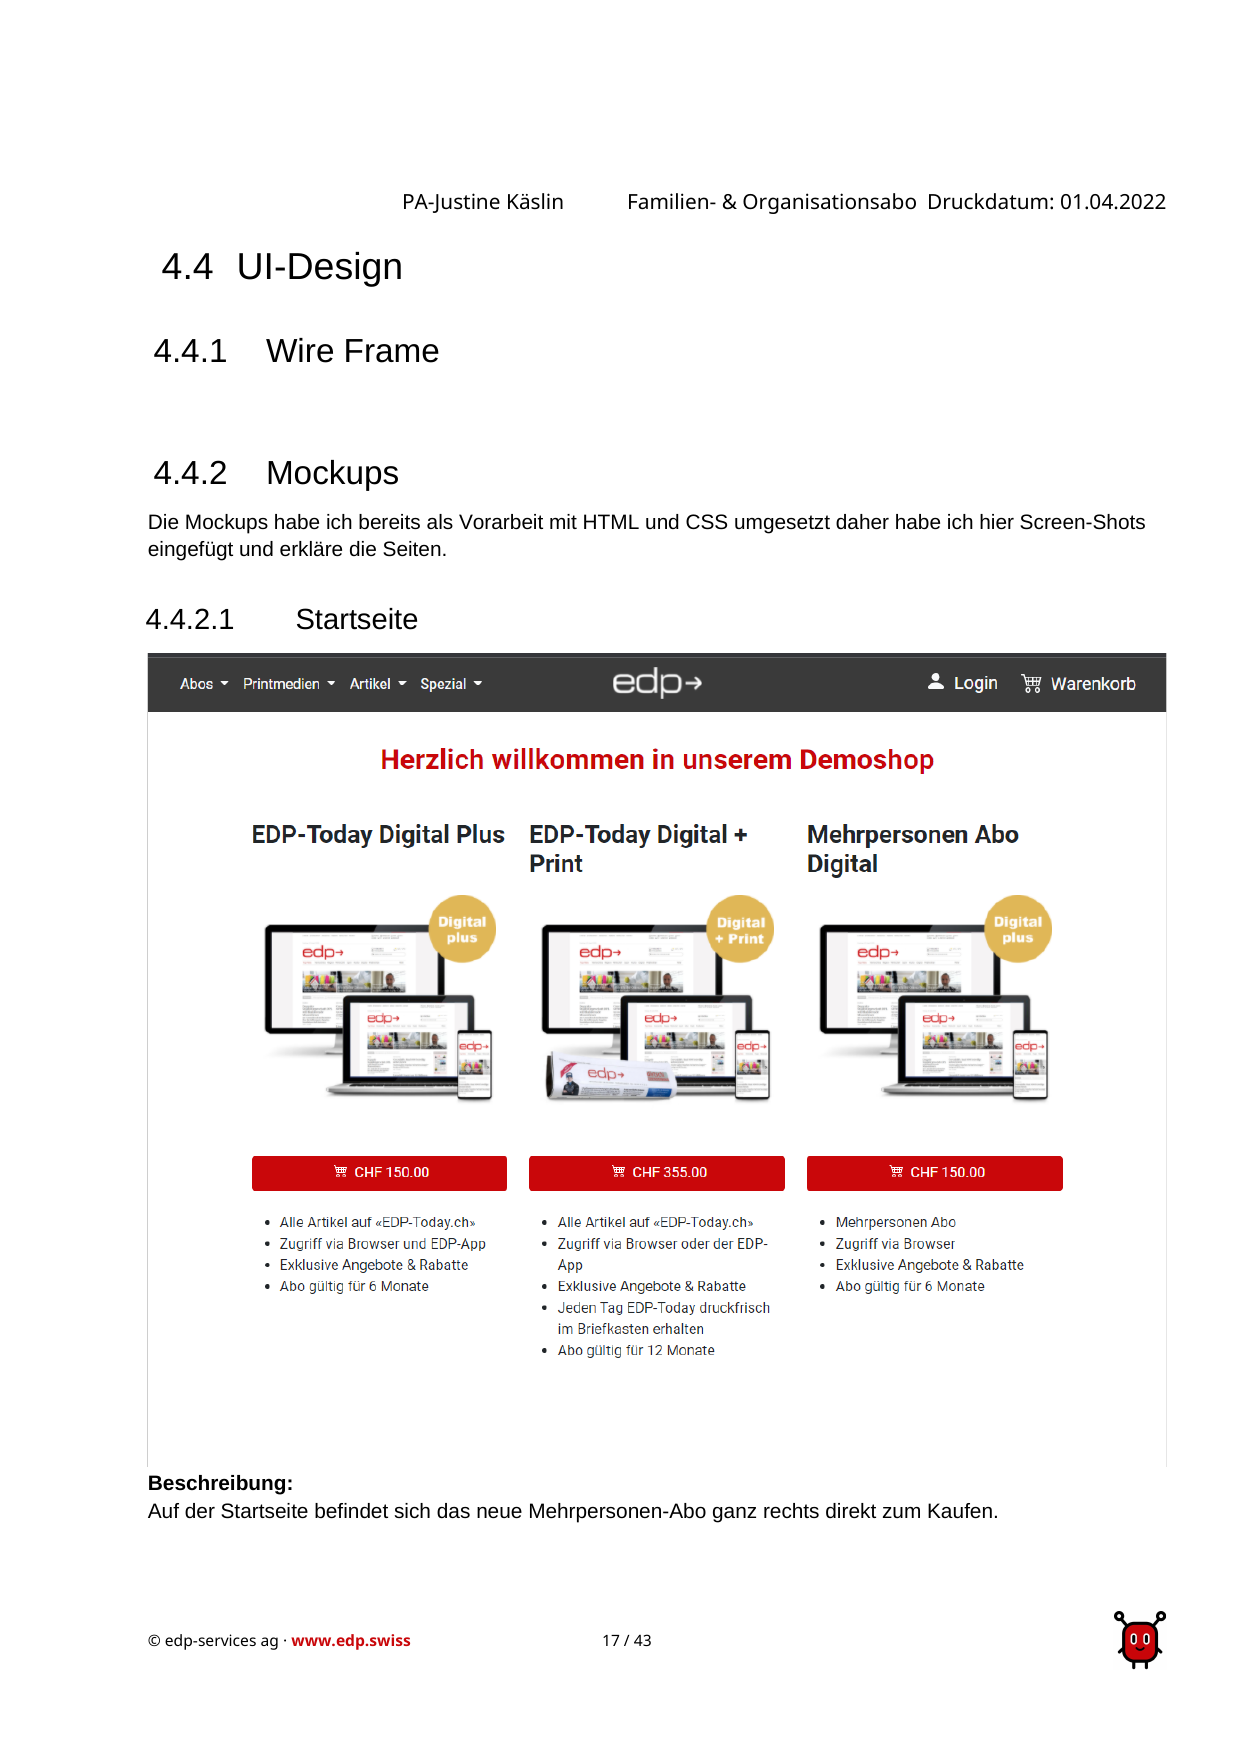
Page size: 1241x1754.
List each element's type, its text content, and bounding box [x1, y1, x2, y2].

subtitle Mockups [153, 453, 1166, 491]
text Die Mockups habe ich bereits als Vorarbeit mit HTML und CSS umgesetzt daher habe ich hier Screen-Shots eingefügt und erkläre die Seiten. [148, 509, 1166, 561]
text Beschreibung: [148, 1471, 1166, 1495]
picture [147, 653, 1167, 1467]
picture [1113, 1610, 1167, 1670]
subtitle Startseite [145, 602, 1166, 636]
subtitle UI-Design [161, 244, 1166, 287]
text Auf der Startseite befindet sich das neue Mehrpersonen-Abo ganz rechts direkt zum Kaufen. [148, 1499, 1166, 1523]
subtitle Wire Frame [153, 331, 1166, 370]
